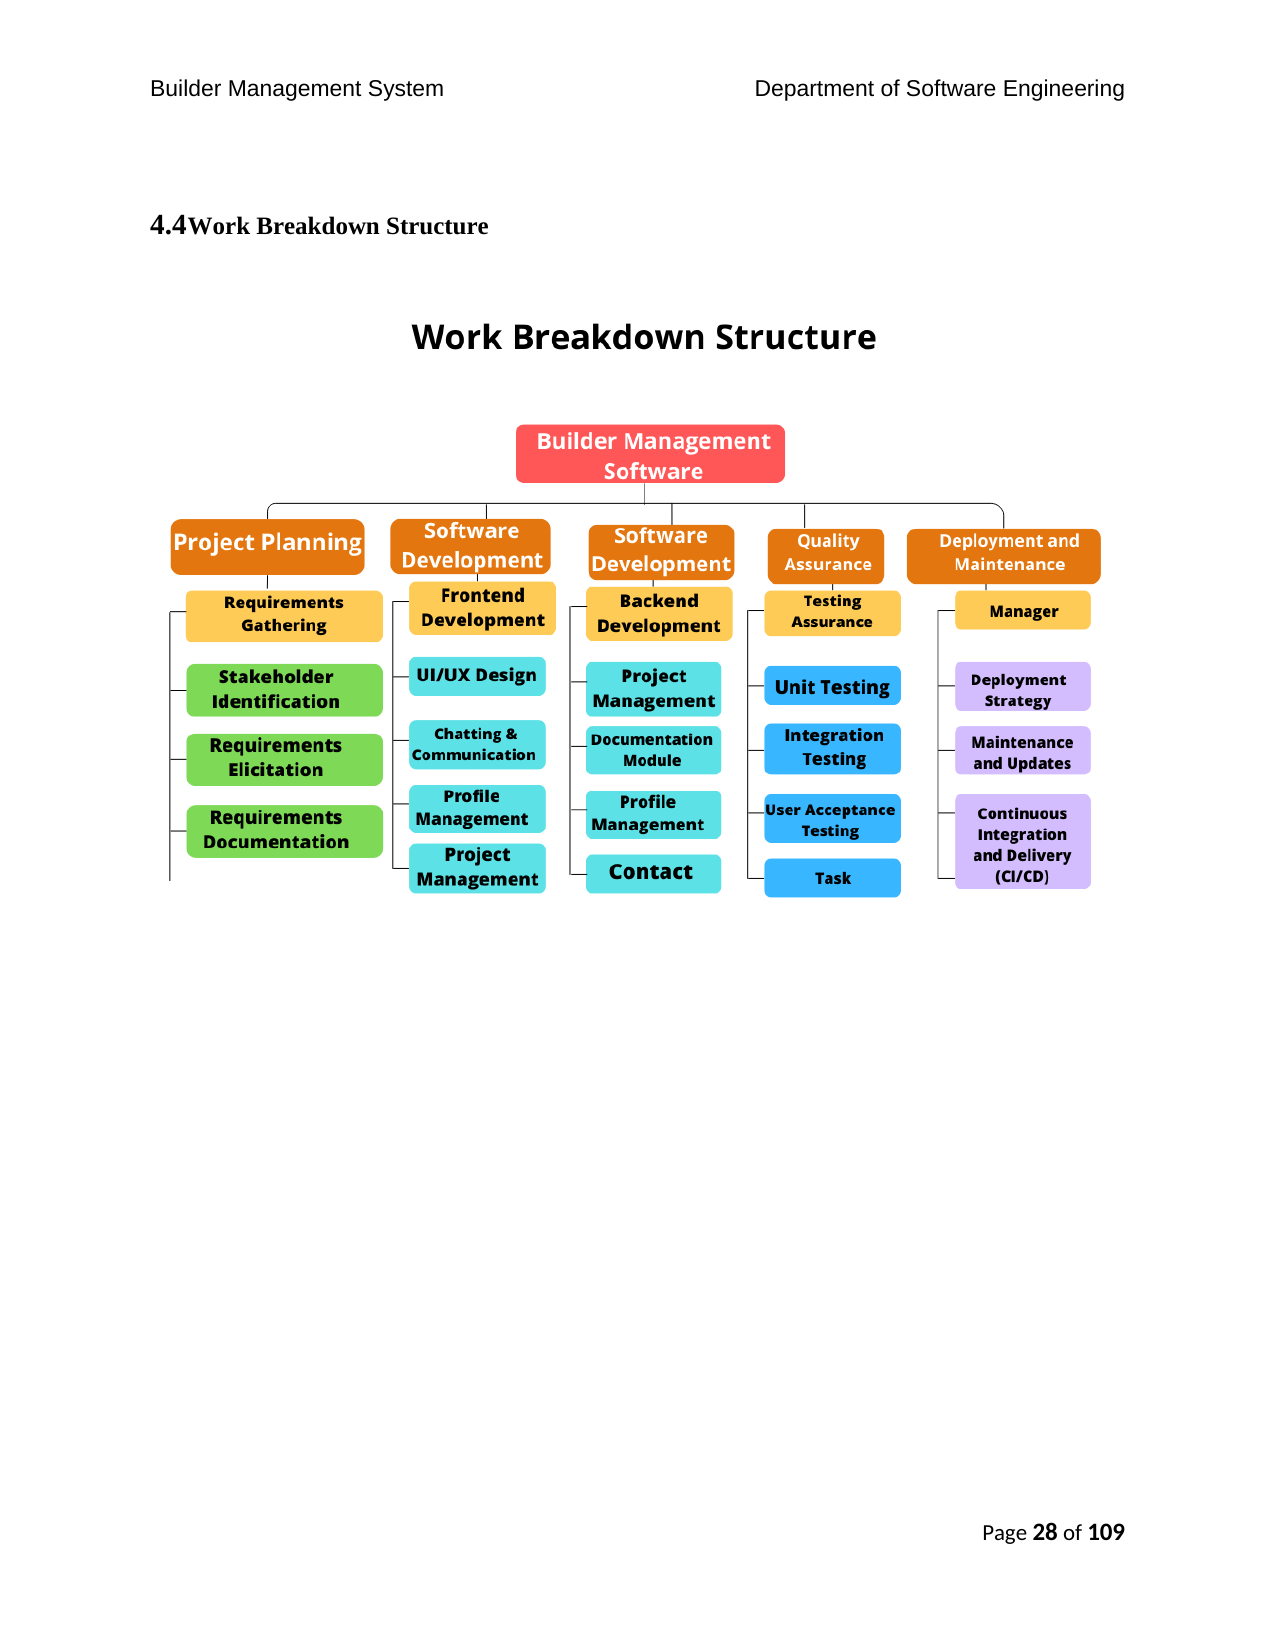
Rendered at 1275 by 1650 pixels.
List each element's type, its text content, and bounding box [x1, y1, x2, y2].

picture [150, 319, 1121, 917]
subtitle Work Breakdown Structure [150, 207, 1125, 241]
